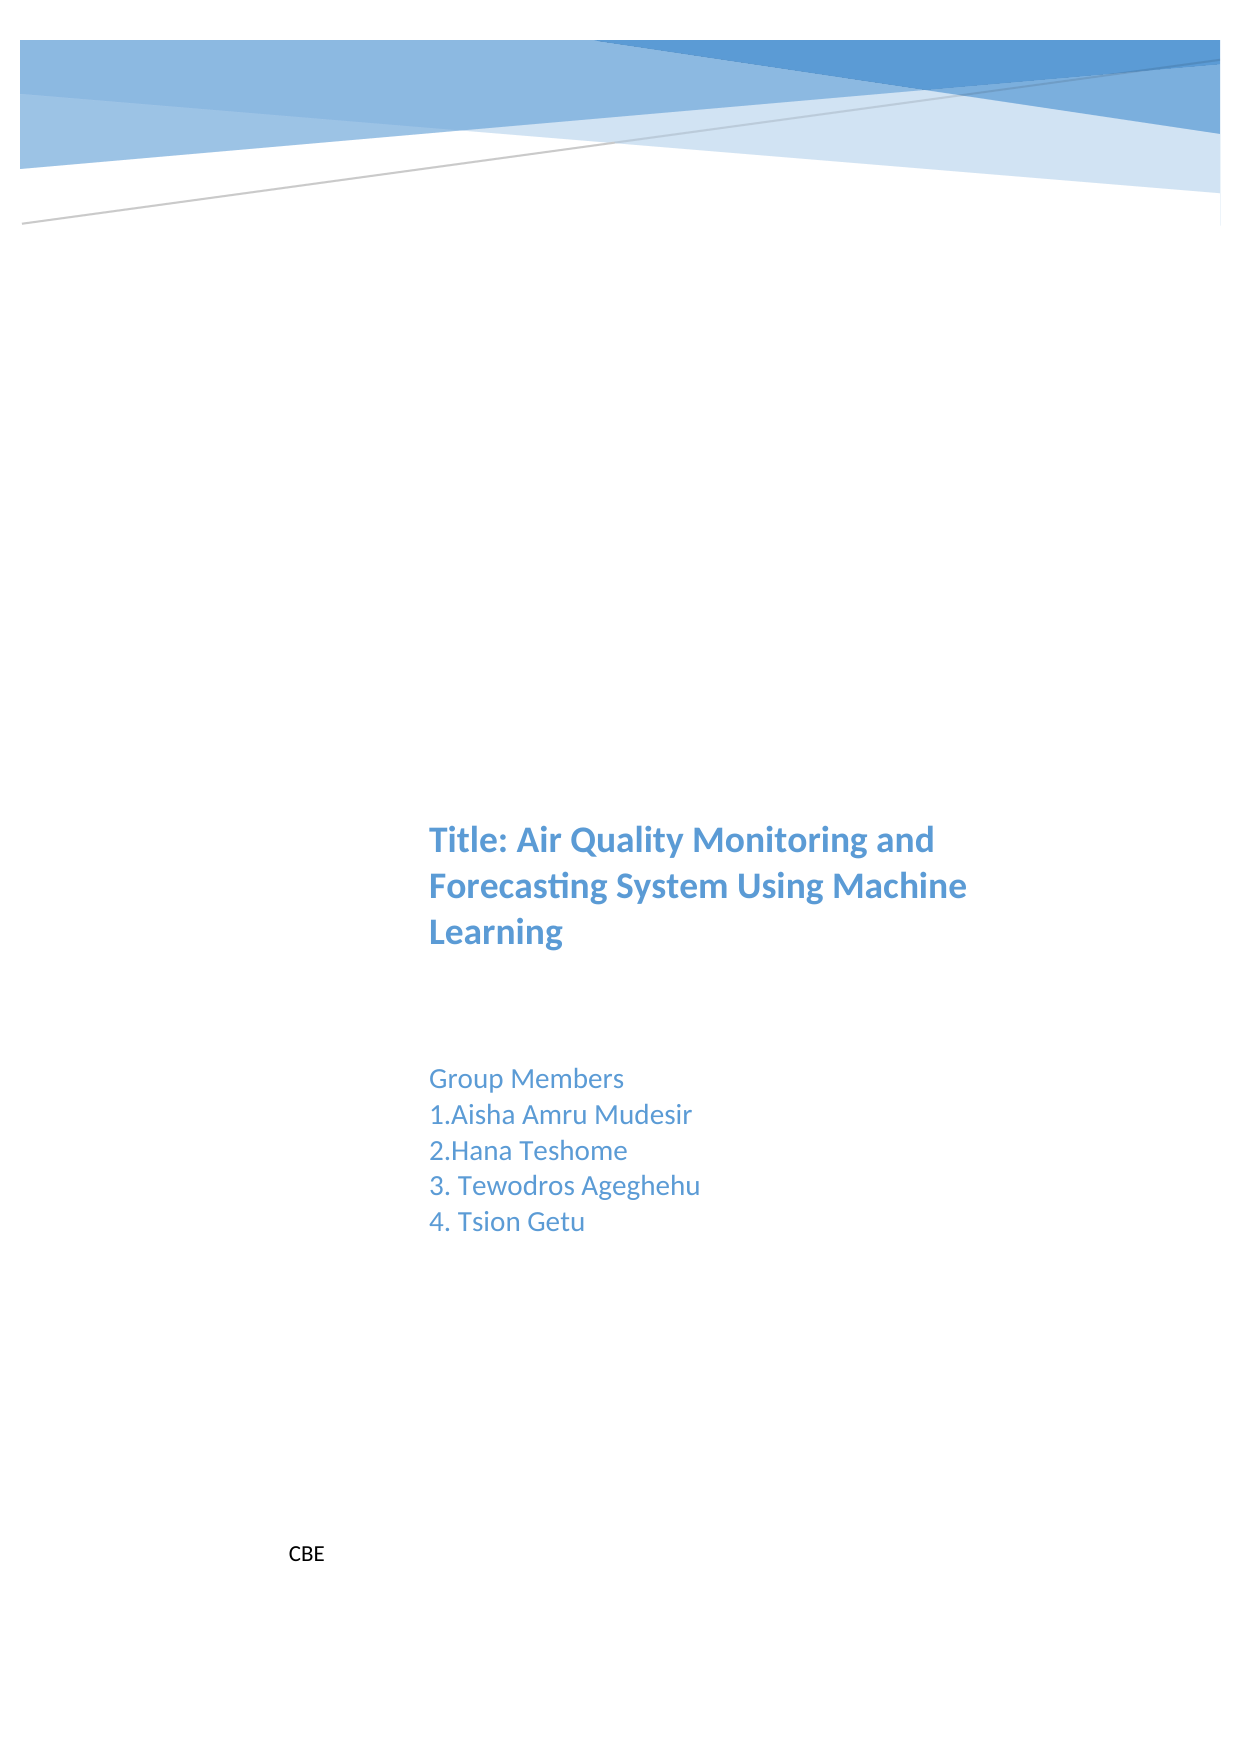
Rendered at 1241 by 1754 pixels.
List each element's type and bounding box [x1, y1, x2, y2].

picture [20, 40, 1221, 240]
